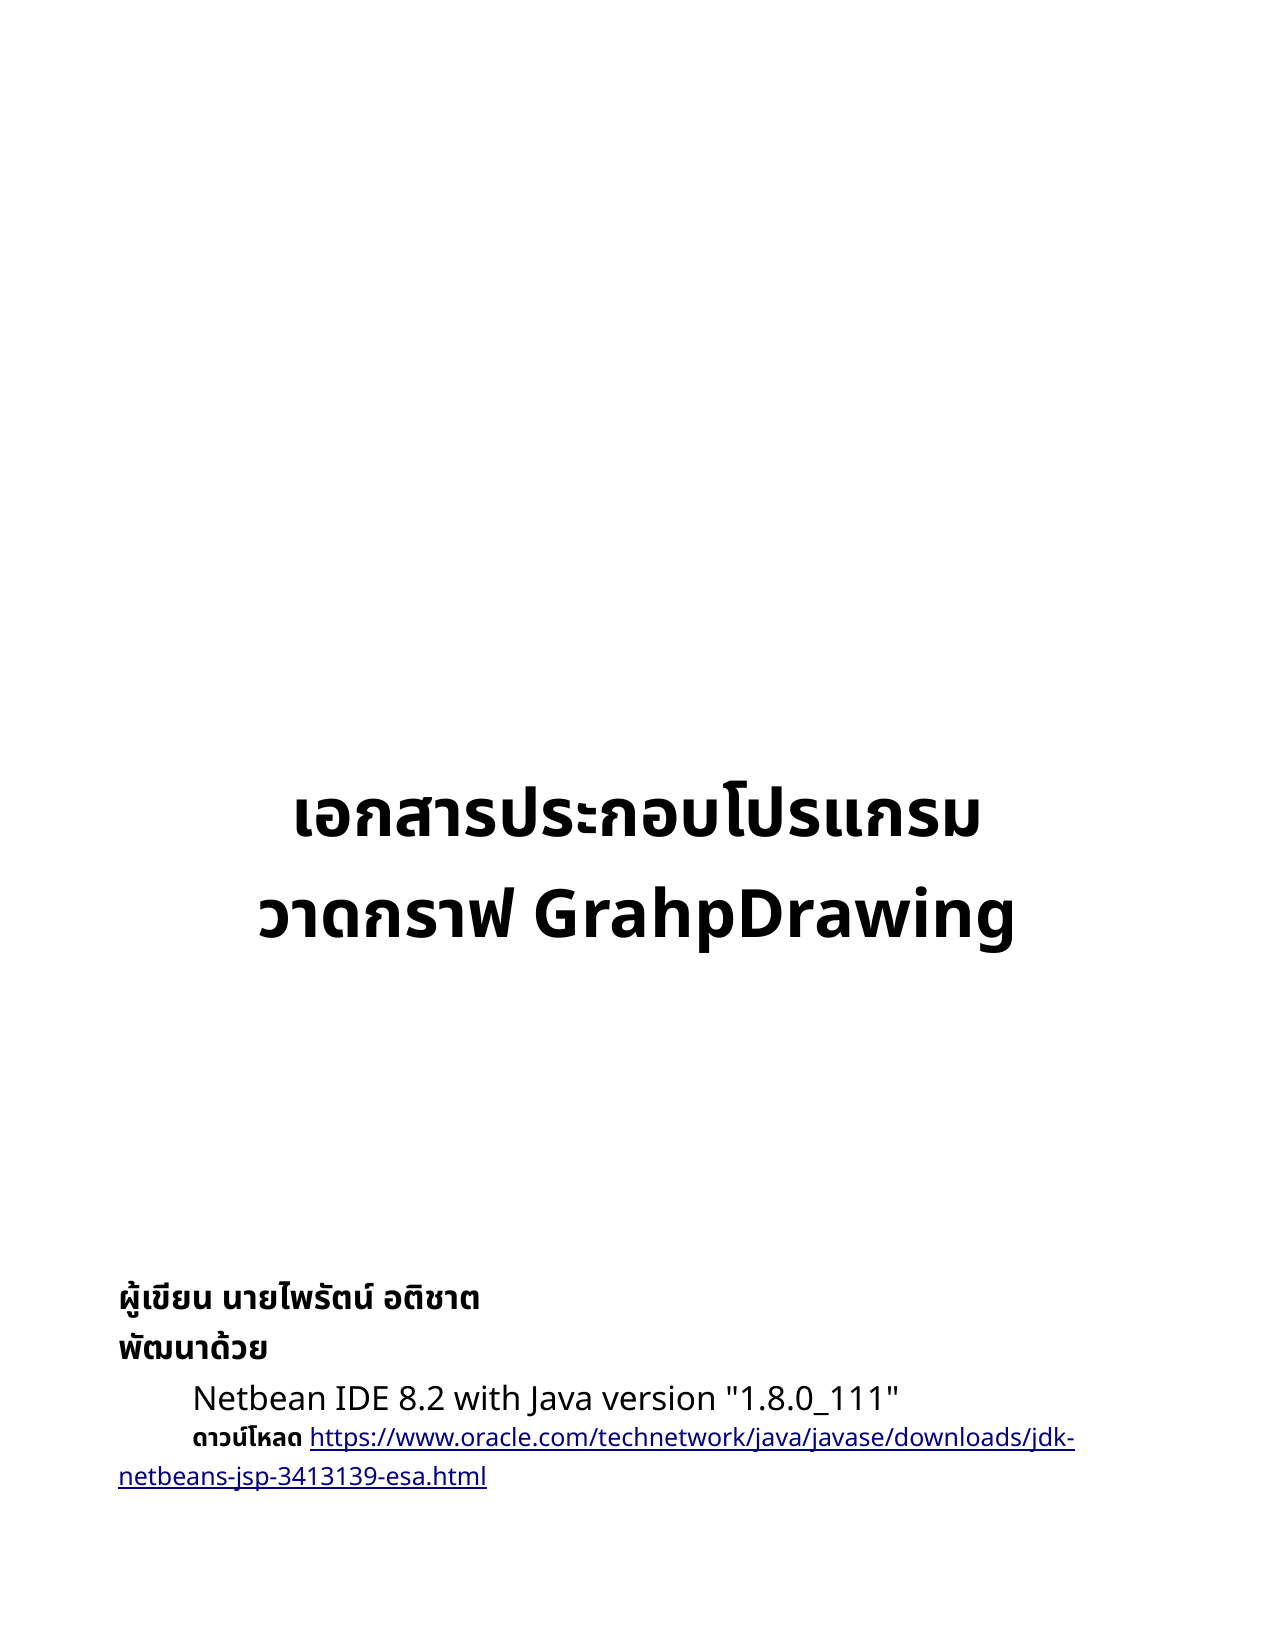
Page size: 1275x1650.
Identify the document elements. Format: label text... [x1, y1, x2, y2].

text วาดกราฟ GrahpDrawing [118, 866, 1157, 967]
text ดาวน์โหลด https://www.oracle.com/technetwork/java/javase/downloads/jdk-netbeans-jsp-3413139-esa.html [118, 1420, 1157, 1492]
text ผู้เขียน นายไพรัตน์ อติชาต [118, 1274, 1157, 1324]
text เอกสารประกอบโปรแกรม [118, 765, 1157, 866]
text พัฒนาด้วย [118, 1324, 1157, 1375]
text Netbean IDE 8.2 with Java version "1.8.0_111" [118, 1375, 1157, 1420]
